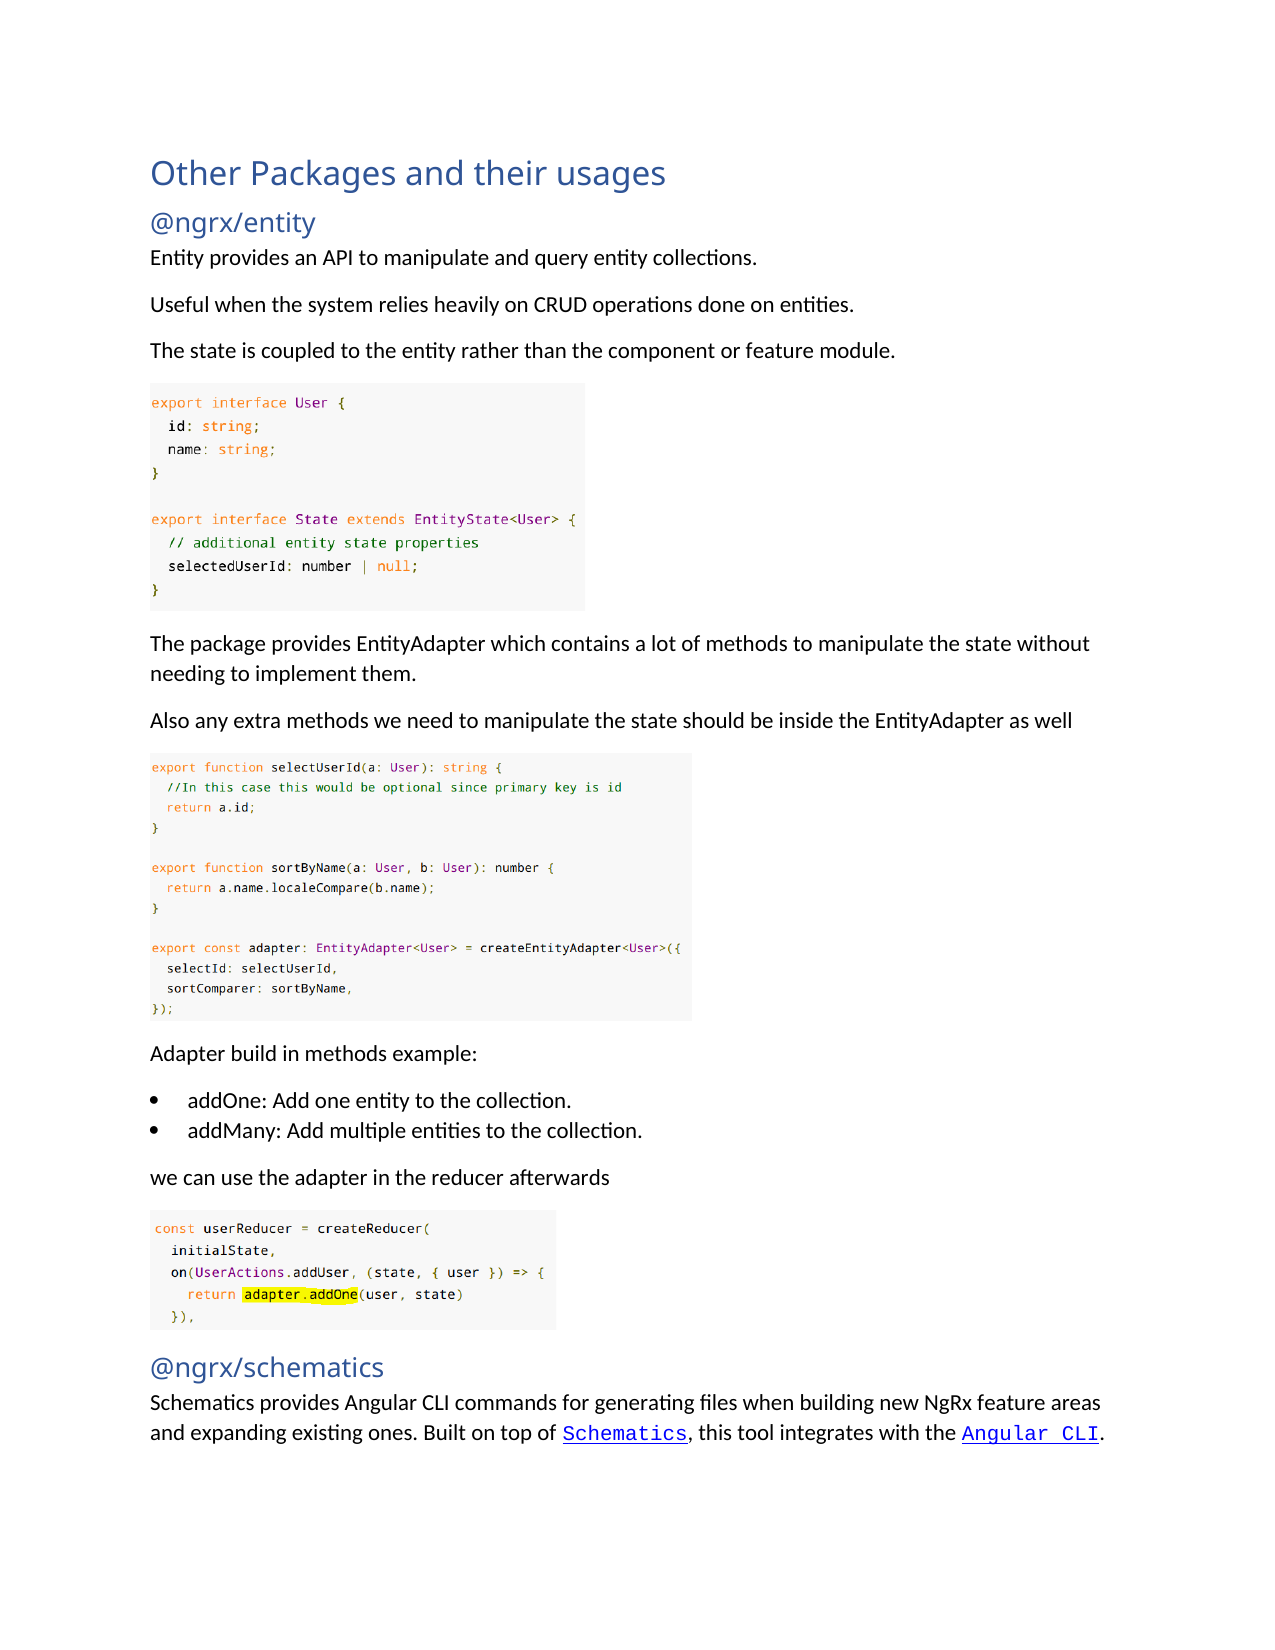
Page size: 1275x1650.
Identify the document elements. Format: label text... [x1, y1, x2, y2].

picture [150, 1210, 557, 1330]
subtitle @ngrx/schematics [150, 1348, 1125, 1385]
text Entity provides an API to manipulate and query entity collections. [150, 243, 1125, 271]
list addMany: Add multiple entities to the collection. [150, 1117, 1125, 1144]
text Schematics provides Angular CLI commands for generating files when building new NgRx feature areas and expanding existing ones. Built on top of Schematics, this tool integrates with the Angular CLI. [150, 1388, 1125, 1447]
subtitle Other Packages and their usages [150, 150, 1125, 195]
text Adapter build in methods example: [150, 1039, 1125, 1067]
subtitle @ngrx/entity [150, 203, 1125, 240]
text we can use the adapter in the reducer afterwards [150, 1163, 1125, 1191]
text Useful when the system relies heavily on CRUD operations done on entities. [150, 290, 1125, 318]
picture [150, 383, 586, 611]
list addOne: Add one entity to the collection. [150, 1086, 1125, 1114]
text The state is coupled to the entity rather than the component or feature module. [150, 337, 1125, 365]
text Also any extra methods we need to manipulate the state should be inside the EntityAdapter as well [150, 706, 1125, 734]
picture [150, 753, 692, 1021]
text The package provides EntityAdapter which contains a lot of methods to manipulate the state without needing to implement them. [150, 629, 1125, 688]
